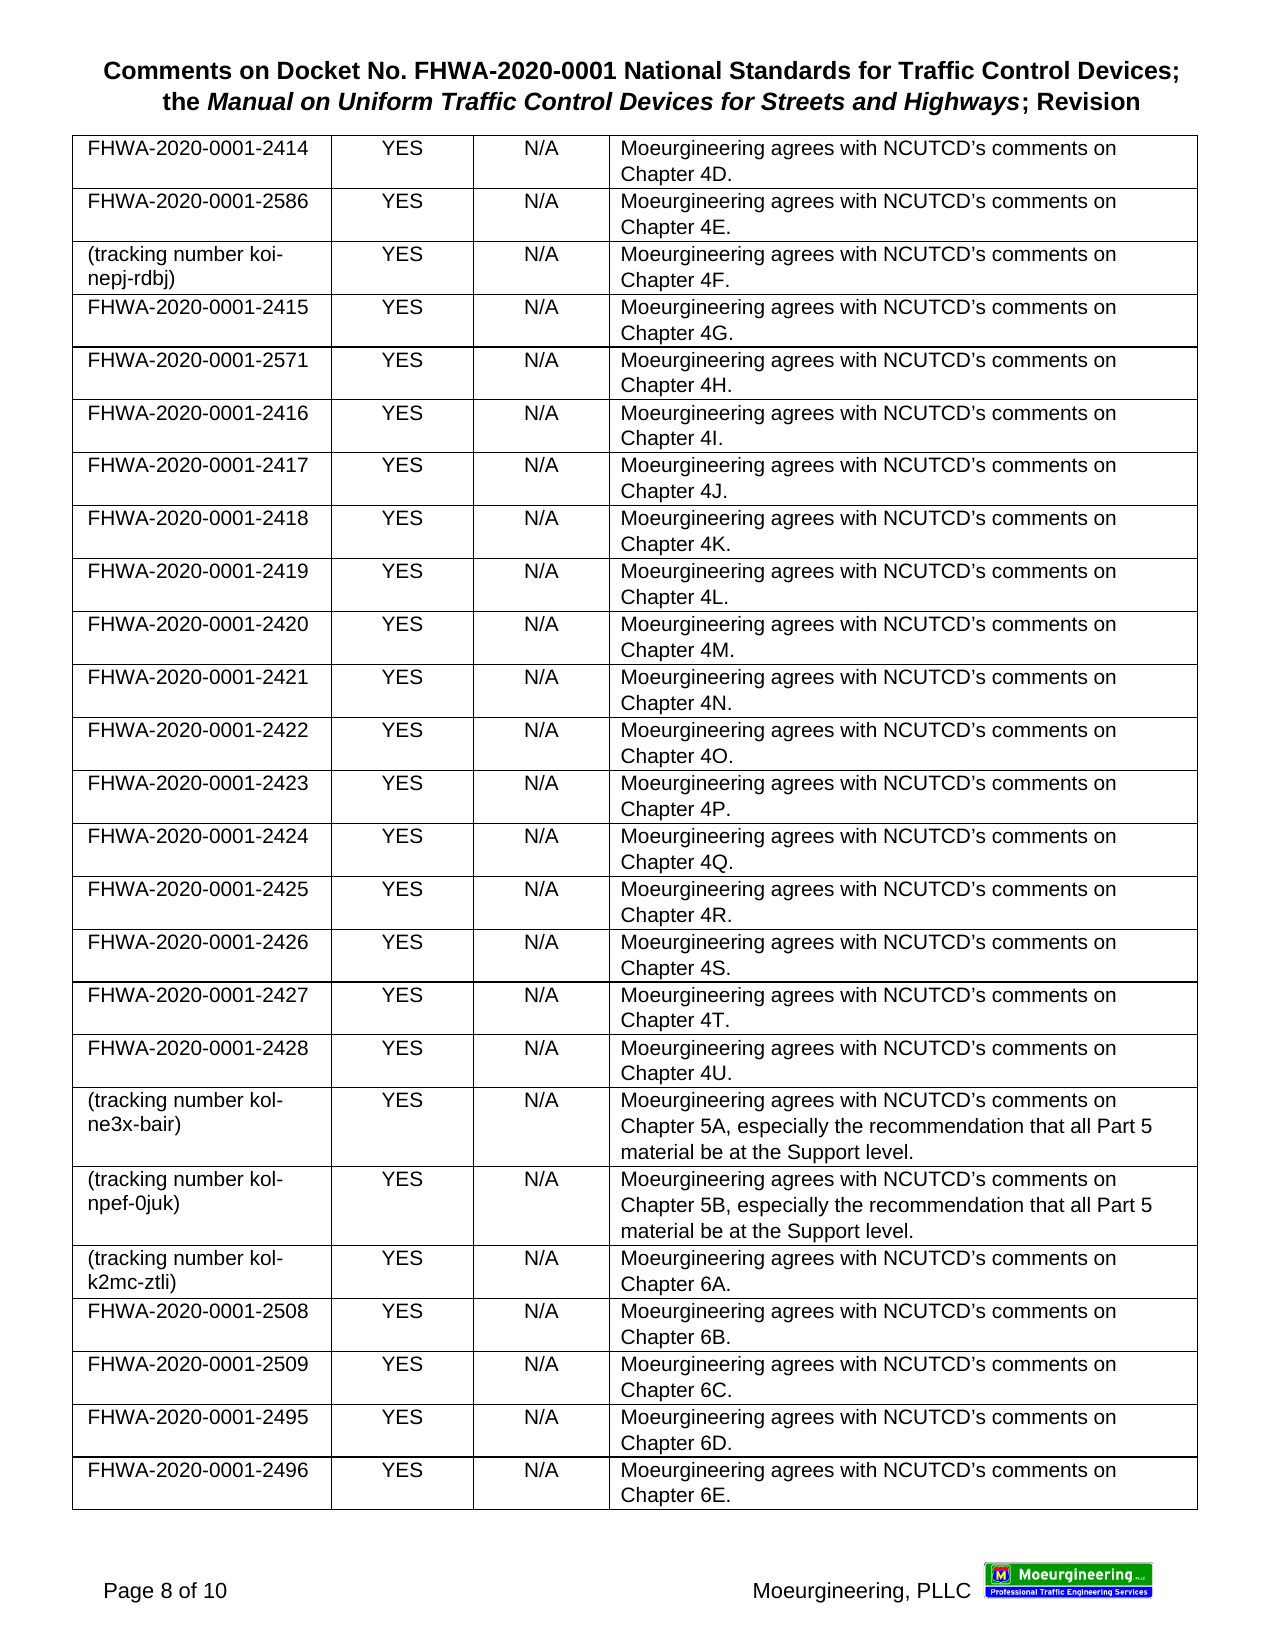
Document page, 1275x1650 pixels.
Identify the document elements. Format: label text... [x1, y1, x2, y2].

table_cell YES [332, 1246, 473, 1298]
table_cell Moeurgineering agrees with NCUTCD’s comments on Chapter 4F. [610, 242, 1197, 293]
table_cell YES [332, 877, 473, 928]
table_cell Moeurgineering agrees with NCUTCD’s comments on Chapter 5A, especially the recommendation that all Part 5 material be at the Support level. [610, 1088, 1197, 1166]
table_cell YES [332, 718, 473, 770]
table_cell (tracking number kol-npef-0juk) [73, 1167, 331, 1245]
table_cell N/A [474, 771, 609, 823]
table_cell (tracking number kol-k2mc-ztli) [73, 1246, 331, 1298]
table_cell N/A [474, 189, 609, 241]
table_cell N/A [474, 453, 609, 505]
table_cell Moeurgineering agrees with NCUTCD’s comments on Chapter 4Q. [610, 824, 1197, 876]
table_cell YES [332, 1088, 473, 1166]
table_cell YES [332, 453, 473, 505]
table_cell YES [332, 242, 473, 293]
table_cell N/A [474, 1299, 609, 1351]
table_cell N/A [474, 1088, 609, 1166]
table_cell N/A [474, 930, 609, 981]
table_cell YES [332, 1458, 473, 1509]
table_cell Moeurgineering agrees with NCUTCD’s comments on Chapter 6D. [610, 1405, 1197, 1456]
table_cell FHWA-2020-0001-2508 [73, 1299, 331, 1351]
table_cell FHWA-2020-0001-2414 [73, 136, 331, 188]
table_cell FHWA-2020-0001-2428 [73, 1035, 331, 1087]
table_cell N/A [474, 612, 609, 664]
table_cell YES [332, 506, 473, 558]
table_cell N/A [474, 1246, 609, 1298]
table_cell Moeurgineering agrees with NCUTCD’s comments on Chapter 4L. [610, 559, 1197, 611]
table_cell N/A [474, 136, 609, 188]
table_cell N/A [474, 1458, 609, 1509]
table_cell YES [332, 348, 473, 399]
table_cell FHWA-2020-0001-2417 [73, 453, 331, 505]
table_cell N/A [474, 983, 609, 1034]
table_cell N/A [474, 295, 609, 346]
table_cell YES [332, 1167, 473, 1245]
table_cell Moeurgineering agrees with NCUTCD’s comments on Chapter 4K. [610, 506, 1197, 558]
table_cell N/A [474, 348, 609, 399]
table_cell FHWA-2020-0001-2419 [73, 559, 331, 611]
table_cell YES [332, 189, 473, 241]
table_cell YES [332, 1035, 473, 1087]
table_cell YES [332, 400, 473, 452]
table_cell FHWA-2020-0001-2496 [73, 1458, 331, 1509]
table_cell Moeurgineering agrees with NCUTCD’s comments on Chapter 4D. [610, 136, 1197, 188]
table_cell FHWA-2020-0001-2418 [73, 506, 331, 558]
table_cell YES [332, 559, 473, 611]
table_cell N/A [474, 1405, 609, 1456]
table_cell Moeurgineering agrees with NCUTCD’s comments on Chapter 4E. [610, 189, 1197, 241]
table_cell FHWA-2020-0001-2495 [73, 1405, 331, 1456]
table_cell Moeurgineering agrees with NCUTCD’s comments on Chapter 4J. [610, 453, 1197, 505]
table_cell YES [332, 665, 473, 717]
table_cell YES [332, 1405, 473, 1456]
table_cell FHWA-2020-0001-2416 [73, 400, 331, 452]
table_cell Moeurgineering agrees with NCUTCD’s comments on Chapter 5B, especially the recommendation that all Part 5 material be at the Support level. [610, 1167, 1197, 1245]
table_cell N/A [474, 506, 609, 558]
table_cell YES [332, 1352, 473, 1403]
table_cell N/A [474, 718, 609, 770]
table_cell FHWA-2020-0001-2422 [73, 718, 331, 770]
table_cell Moeurgineering agrees with NCUTCD’s comments on Chapter 4I. [610, 400, 1197, 452]
table_cell YES [332, 824, 473, 876]
picture [983, 1561, 1154, 1599]
table_cell FHWA-2020-0001-2427 [73, 983, 331, 1034]
table_cell YES [332, 295, 473, 346]
table_cell FHWA-2020-0001-2586 [73, 189, 331, 241]
table_cell Moeurgineering agrees with NCUTCD’s comments on Chapter 4O. [610, 718, 1197, 770]
table_cell FHWA-2020-0001-2425 [73, 877, 331, 928]
table_cell YES [332, 983, 473, 1034]
table_cell Moeurgineering agrees with NCUTCD’s comments on Chapter 4N. [610, 665, 1197, 717]
table_cell FHWA-2020-0001-2571 [73, 348, 331, 399]
table_cell N/A [474, 559, 609, 611]
table_cell Moeurgineering agrees with NCUTCD’s comments on Chapter 4M. [610, 612, 1197, 664]
table_cell Moeurgineering agrees with NCUTCD’s comments on Chapter 6A. [610, 1246, 1197, 1298]
table_cell N/A [474, 1035, 609, 1087]
table_cell YES [332, 612, 473, 664]
table_cell FHWA-2020-0001-2424 [73, 824, 331, 876]
table_cell FHWA-2020-0001-2423 [73, 771, 331, 823]
table_cell Moeurgineering agrees with NCUTCD’s comments on Chapter 4R. [610, 877, 1197, 928]
table_cell YES [332, 771, 473, 823]
table_cell N/A [474, 1352, 609, 1403]
table_cell FHWA-2020-0001-2421 [73, 665, 331, 717]
table_cell YES [332, 136, 473, 188]
table_cell N/A [474, 400, 609, 452]
table_cell Moeurgineering agrees with NCUTCD’s comments on Chapter 4H. [610, 348, 1197, 399]
table_cell FHWA-2020-0001-2415 [73, 295, 331, 346]
table_cell Moeurgineering agrees with NCUTCD’s comments on Chapter 6C. [610, 1352, 1197, 1403]
table_cell Moeurgineering agrees with NCUTCD’s comments on Chapter 4P. [610, 771, 1197, 823]
table_cell N/A [474, 665, 609, 717]
table_cell (tracking number koi-nepj-rdbj) [73, 242, 331, 293]
table_cell N/A [474, 877, 609, 928]
table_cell N/A [474, 1167, 609, 1245]
table_cell Moeurgineering agrees with NCUTCD’s comments on Chapter 4G. [610, 295, 1197, 346]
table_cell N/A [474, 242, 609, 293]
table_cell Moeurgineering agrees with NCUTCD’s comments on Chapter 6B. [610, 1299, 1197, 1351]
table_cell YES [332, 930, 473, 981]
table_cell FHWA-2020-0001-2509 [73, 1352, 331, 1403]
table_cell Moeurgineering agrees with NCUTCD’s comments on Chapter 4S. [610, 930, 1197, 981]
table_cell Moeurgineering agrees with NCUTCD’s comments on Chapter 4U. [610, 1035, 1197, 1087]
table_cell N/A [474, 824, 609, 876]
table_cell Moeurgineering agrees with NCUTCD’s comments on Chapter 6E. [610, 1458, 1197, 1509]
table_cell FHWA-2020-0001-2426 [73, 930, 331, 981]
table_cell Moeurgineering agrees with NCUTCD’s comments on Chapter 4T. [610, 983, 1197, 1034]
table_cell YES [332, 1299, 473, 1351]
table_cell (tracking number kol-ne3x-bair) [73, 1088, 331, 1166]
table_cell FHWA-2020-0001-2420 [73, 612, 331, 664]
